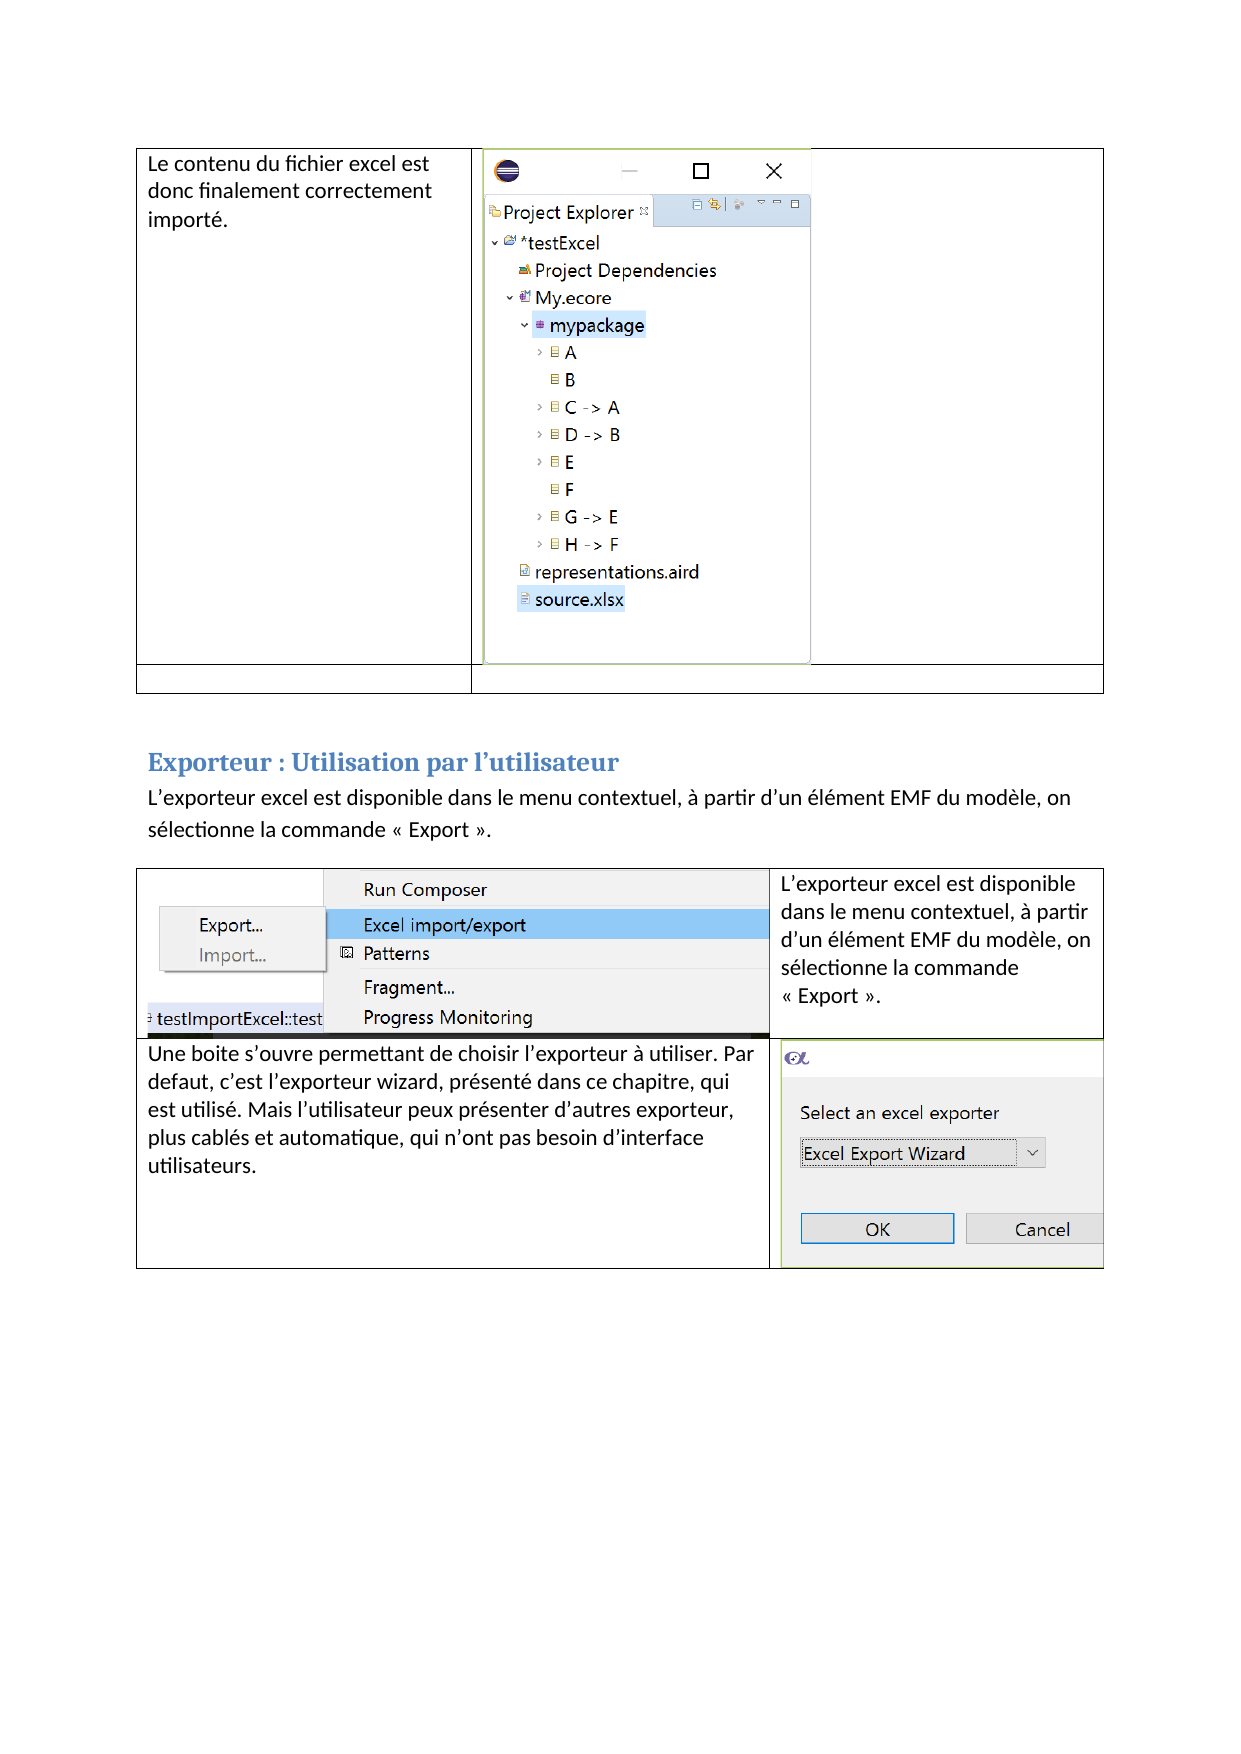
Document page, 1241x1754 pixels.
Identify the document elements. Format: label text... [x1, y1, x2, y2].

table_cell [770, 1039, 780, 1267]
table_header L’exporteur excel est disponible dans le menu contextuel, à partir d’un élément EMF du modèle, on sélectionne la commande « Export ». [770, 869, 1103, 1038]
table_header [137, 869, 147, 1038]
table_cell [472, 149, 482, 664]
table_cell [137, 665, 471, 693]
table_cell Le contenu du fichier excel est donc finalement correctement importé. [137, 149, 471, 664]
picture [147, 869, 770, 1039]
table_cell [812, 149, 1103, 664]
picture [482, 148, 812, 665]
table_cell Une boite s’ouvre permettant de choisir l’exporteur à utiliser. Par defaut, c’est l’exporteur wizard, présenté dans ce chapitre, qui est utilisé. Mais l’utilisateur peux présenter d’autres exporteur, plus cablés et automatique, qui n’ont pas besoin d’interface utilisateurs. [137, 1039, 769, 1267]
picture [780, 1039, 1104, 1268]
text L’exporteur excel est disponible dans le menu contextuel, à partir d’un élément EMF du modèle, on sélectionne la commande « Export ». [148, 783, 1093, 843]
table_cell [472, 665, 1103, 693]
subtitle Exporteur : Utilisation par l’utilisateur [148, 747, 1093, 778]
